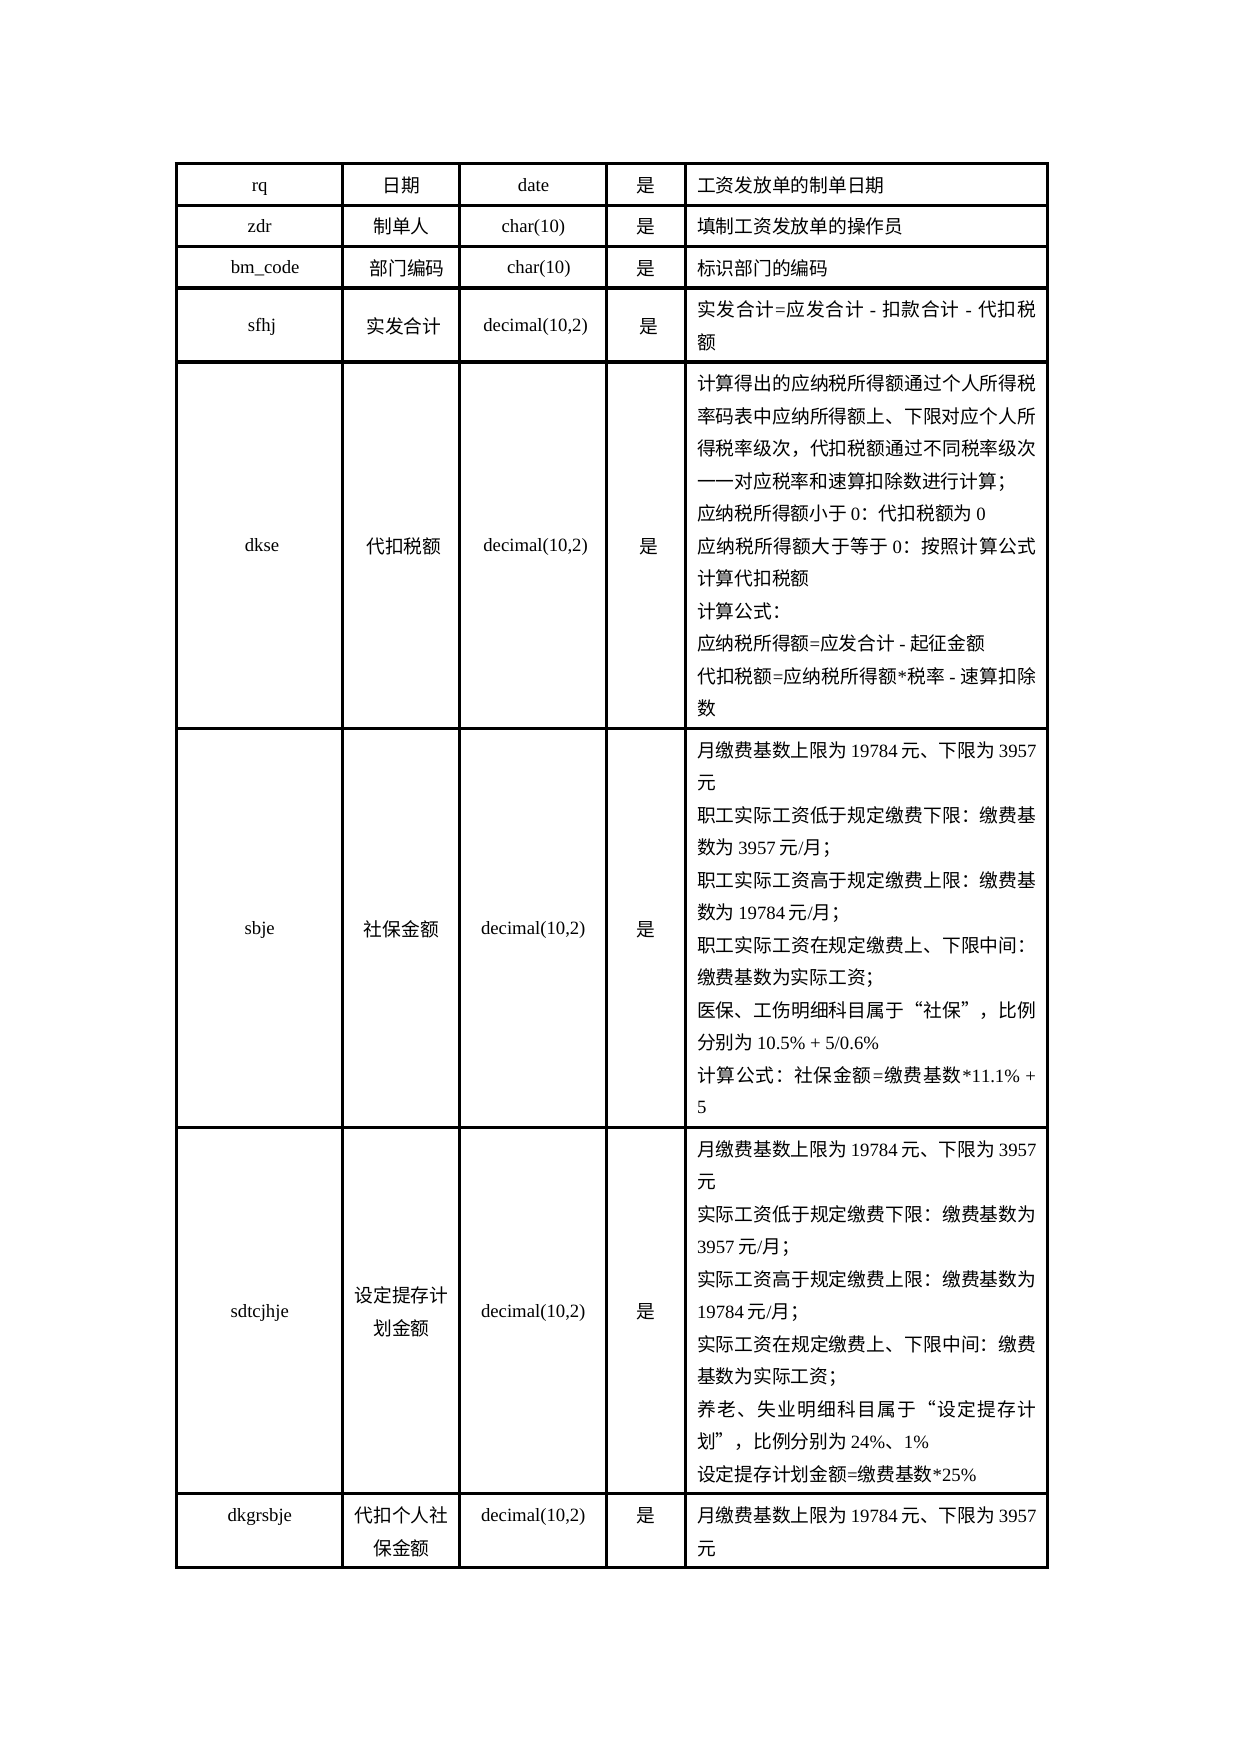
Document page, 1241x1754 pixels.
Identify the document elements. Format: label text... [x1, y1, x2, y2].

table_cell sbje [178, 730, 341, 1126]
table_cell 代扣个人社保金额 [344, 1495, 458, 1566]
table_cell 社保金额 [344, 730, 458, 1126]
table_cell 部门编码 [344, 248, 458, 286]
table_cell decimal(10,2) [461, 1495, 605, 1566]
table_cell dkse [178, 364, 341, 727]
table_cell 是 [608, 730, 684, 1126]
table_cell 是 [608, 1129, 684, 1492]
table_cell decimal(10,2) [461, 730, 605, 1126]
table_cell date [461, 165, 605, 203]
table_cell 实发合计=应发合计 - 扣款合计 - 代扣税额 [687, 290, 1046, 360]
table_cell 日期 [344, 165, 458, 203]
table_cell 计算得出的应纳税所得额通过个人所得税率码表中应纳所得额上、下限对应个人所得税率级次，代扣税额通过不同税率级次一一对应税率和速算扣除数进行计算； 应纳税所得额小于0：代扣税额为0 应纳税所得额大于等于0：按照计算公式计算代扣税额 计算公式： 应纳税所得额=应发合计 - 起征金额 代扣税额=应纳税所得额*税率 - 速算扣除数 [687, 364, 1046, 727]
table_cell 实发合计 [344, 290, 458, 360]
table_cell char(10) [461, 207, 605, 245]
table_cell 是 [608, 1495, 684, 1566]
table_cell sdtcjhje [178, 1129, 341, 1492]
table_cell zdr [178, 207, 341, 245]
table_cell decimal(10,2) [461, 364, 605, 727]
table_cell 是 [608, 165, 684, 203]
table_cell 工资发放单的制单日期 [687, 165, 1046, 203]
table_cell sfhj [178, 290, 341, 360]
table_cell 是 [608, 207, 684, 245]
table_cell 是 [608, 290, 684, 360]
table_cell 是 [608, 248, 684, 286]
table_cell char(10) [461, 248, 605, 286]
table_cell 是 [608, 364, 684, 727]
table_cell decimal(10,2) [461, 1129, 605, 1492]
table_cell 制单人 [344, 207, 458, 245]
table_cell 填制工资发放单的操作员 [687, 207, 1046, 245]
table_cell 标识部门的编码 [687, 248, 1046, 286]
table_cell bm_code [178, 248, 341, 286]
table_cell 设定提存计划金额 [344, 1129, 458, 1492]
table_cell 代扣税额 [344, 364, 458, 727]
table_cell rq [178, 165, 341, 203]
table_cell decimal(10,2) [461, 290, 605, 360]
table_cell 月缴费基数上限为19784元、下限为3957元 职工实际工资低于规定缴费下限：缴费基数为3957元/月； 职工实际工资高于规定缴费上限：缴费基数为19784元/月； 职工实际工资在规定缴费上、下限中间：缴费基数为实际工资； 医保、工伤明细科目属于“社保”，比例分别为10.5% + 5/0.6% 计算公式：社保金额=缴费基数*11.1% + 5 [687, 730, 1046, 1126]
table_cell dkgrsbje [178, 1495, 341, 1566]
table_cell 月缴费基数上限为19784元、下限为3957元 实际工资低于规定缴费下限：缴费基数为3957元/月； 实际工资高于规定缴费上限：缴费基数为19784元/月； 实际工资在规定缴费上、下限中间：缴费基数为实际工资； 养老、失业明细科目属于“设定提存计划”，比例分别为24%、1% 设定提存计划金额=缴费基数*25% [687, 1129, 1046, 1492]
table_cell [687, 1495, 1046, 1566]
